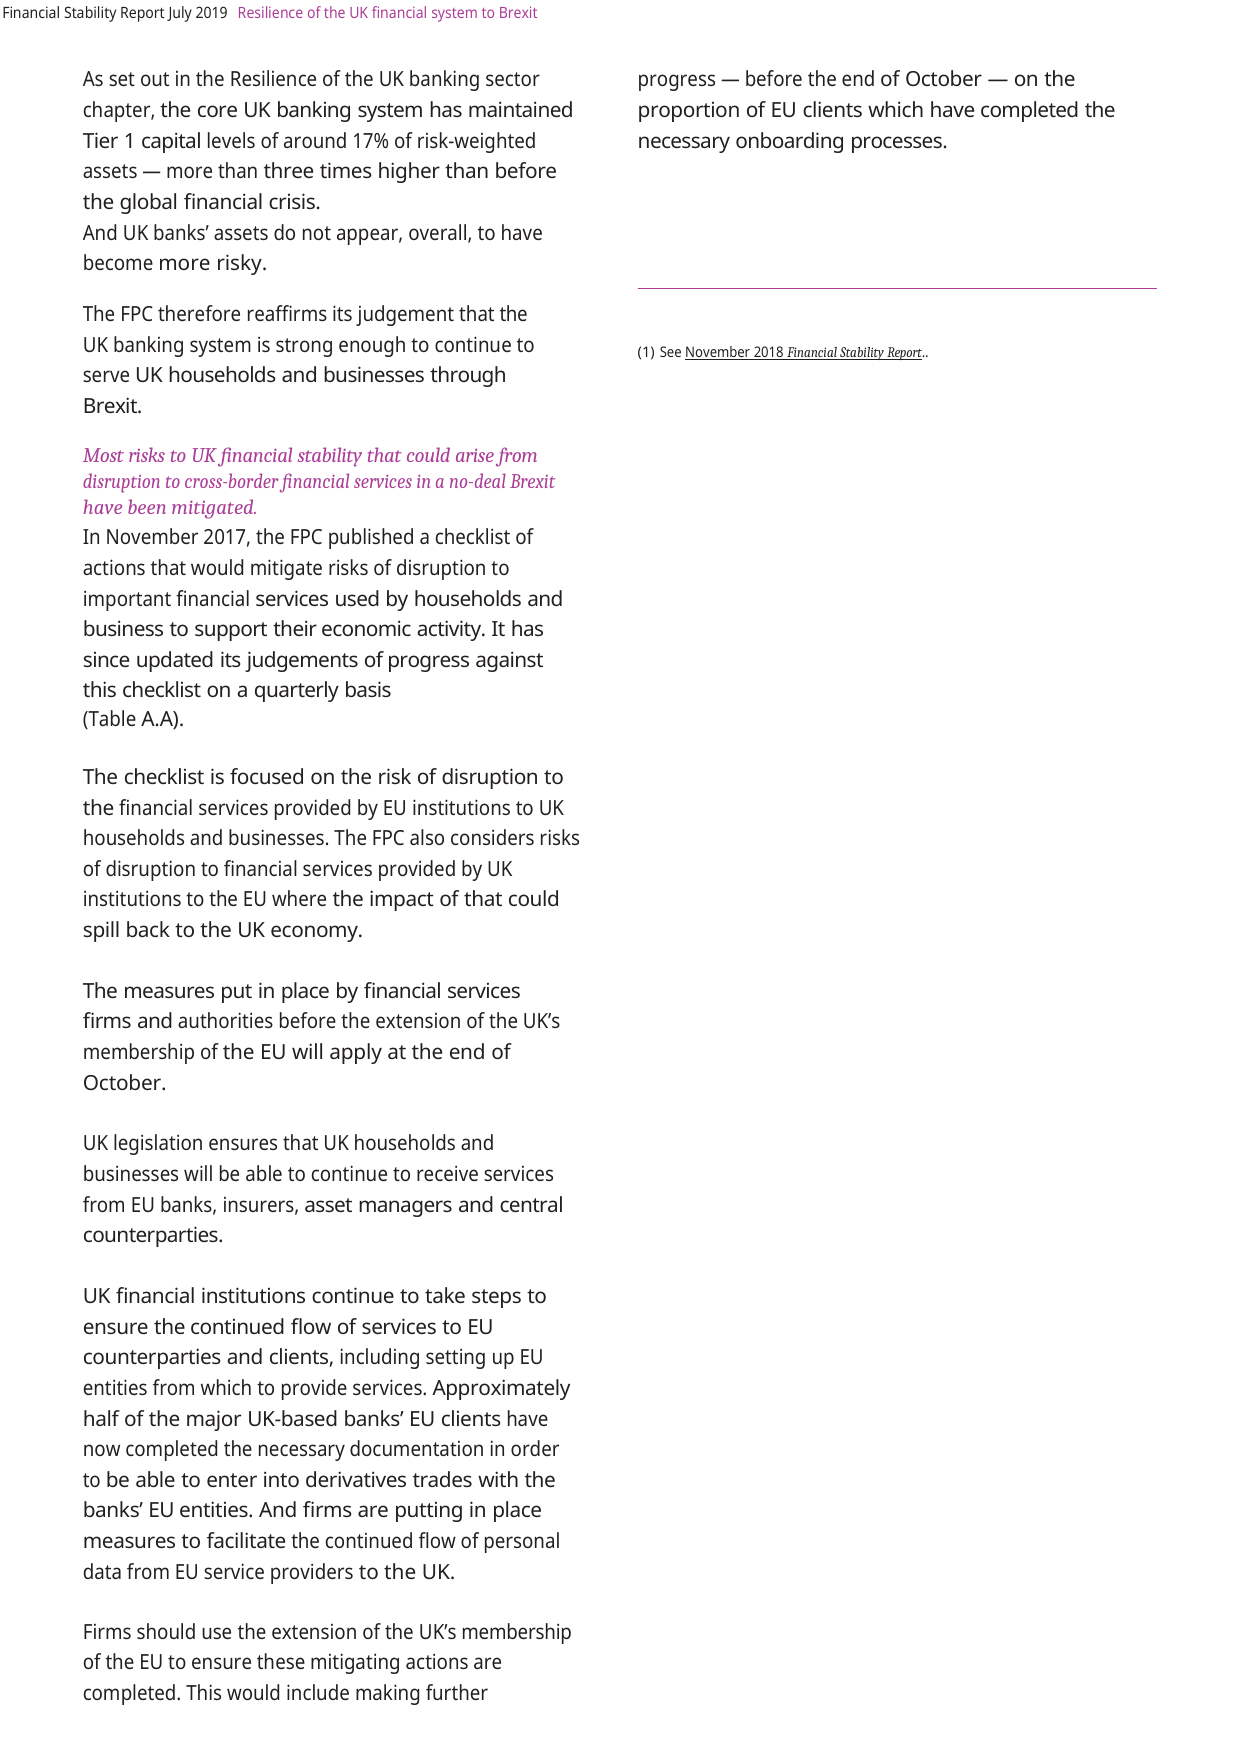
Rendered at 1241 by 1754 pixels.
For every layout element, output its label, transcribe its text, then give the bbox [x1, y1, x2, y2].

text Most risks to UK financial stability that could arise from disruption to cross-border financial services in a no-deal Brexit have been mitigated. [83, 443, 583, 520]
text As set out in the Resilience of the UK banking sector chapter, the core UK banking system has maintained Tier 1 capital levels of around 17% of risk-weighted assets — more than three times higher than before the global financial crisis. [83, 64, 583, 216]
text UK financial institutions continue to take steps to ensure the continued flow of services to EU counterparties and clients, including setting up EU entities from which to provide services. Approximately half of the major UK-based banks’ EU clients have now completed the necessary documentation in order to be able to enter into derivatives trades with the banks’ EU entities. And firms are putting in place measures to facilitate the continued flow of personal data from EU service providers to the UK. [83, 1281, 583, 1585]
text UK legislation ensures that UK households and businesses will be able to continue to receive services from EU banks, insurers, asset managers and central counterparties. [83, 1128, 583, 1249]
text In November 2017, the FPC published a checklist of actions that would mitigate risks of disruption to important financial services used by households and business to support their economic activity. It has since updated its judgements of progress against this checklist on a quarterly basis [83, 522, 583, 704]
text Firms should use the extension of the UK’s membership [83, 1617, 606, 1646]
text UK banking system is strong enough to continue to serve UK households and businesses through Brexit. [83, 330, 551, 419]
text And UK banks’ assets do not appear, overall, to have become more risky. [83, 218, 583, 277]
text of the EU to ensure these mitigating actions are completed. This would include making further progress — before the end of October — on the proportion of EU clients which have completed the necessary onboarding processes. [83, 1647, 571, 1707]
text The measures put in place by financial services firms and authorities before the extension of the UK’s membership of the EU will apply at the end of October. [83, 976, 571, 1096]
text (Table A.A). [83, 706, 606, 731]
text of the EU to ensure these mitigating actions are completed. This would include making further progress — before the end of October — on the proportion of EU clients which have completed the necessary onboarding processes. [637, 64, 1146, 154]
list See November 2018 Financial Stability Report.. [637, 342, 1181, 362]
text The checklist is focused on the risk of disruption to the financial services provided by EU institutions to UK households and businesses. The FPC also considers risks of disruption to financial services provided by UK institutions to the EU where the impact of that could spill back to the UK economy. [83, 762, 583, 944]
text The FPC therefore reaffirms its judgement that the [83, 299, 606, 328]
